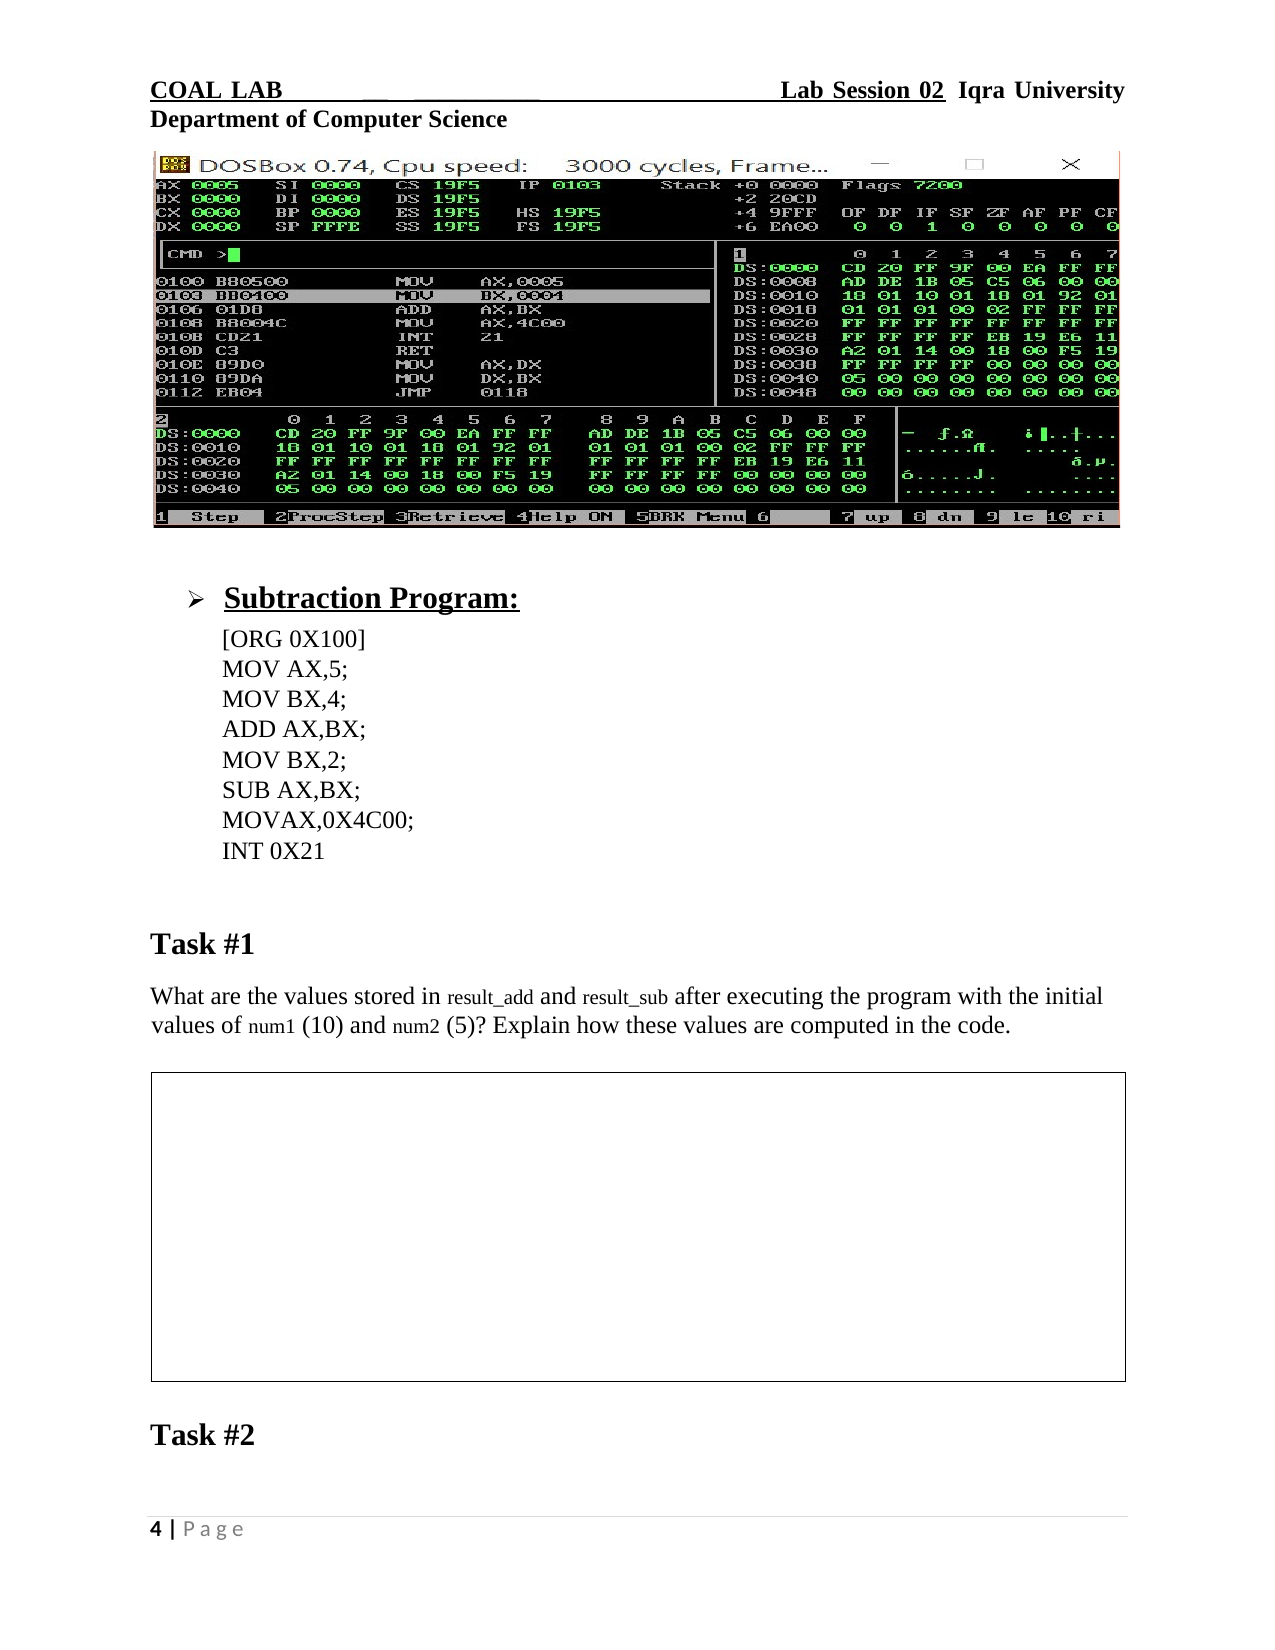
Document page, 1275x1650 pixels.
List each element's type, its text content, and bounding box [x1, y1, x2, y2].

text Task #1 [150, 925, 1125, 961]
text MOV AX,5; [150, 654, 1125, 683]
text What are the values stored in result_add and result_sub after executing the program with the initial values of num1 (10) and num2 (5)? Explain how these values are computed in the code. [150, 981, 1124, 1039]
text ADD AX,BX; [150, 714, 1125, 743]
list Subtraction Program: [186, 579, 1125, 615]
text MOV BX,4; [150, 684, 1125, 713]
text Task #2 [150, 1416, 1125, 1452]
text MOVAX,0X4C00; [150, 806, 1125, 834]
text SUB AX,BX; [150, 775, 1125, 804]
picture [153, 151, 1121, 528]
table_header [152, 1073, 1125, 1381]
text [ORG 0X100] [150, 624, 1125, 652]
text MOV BX,2; [150, 745, 1125, 774]
text INT 0X21 [150, 836, 1125, 864]
